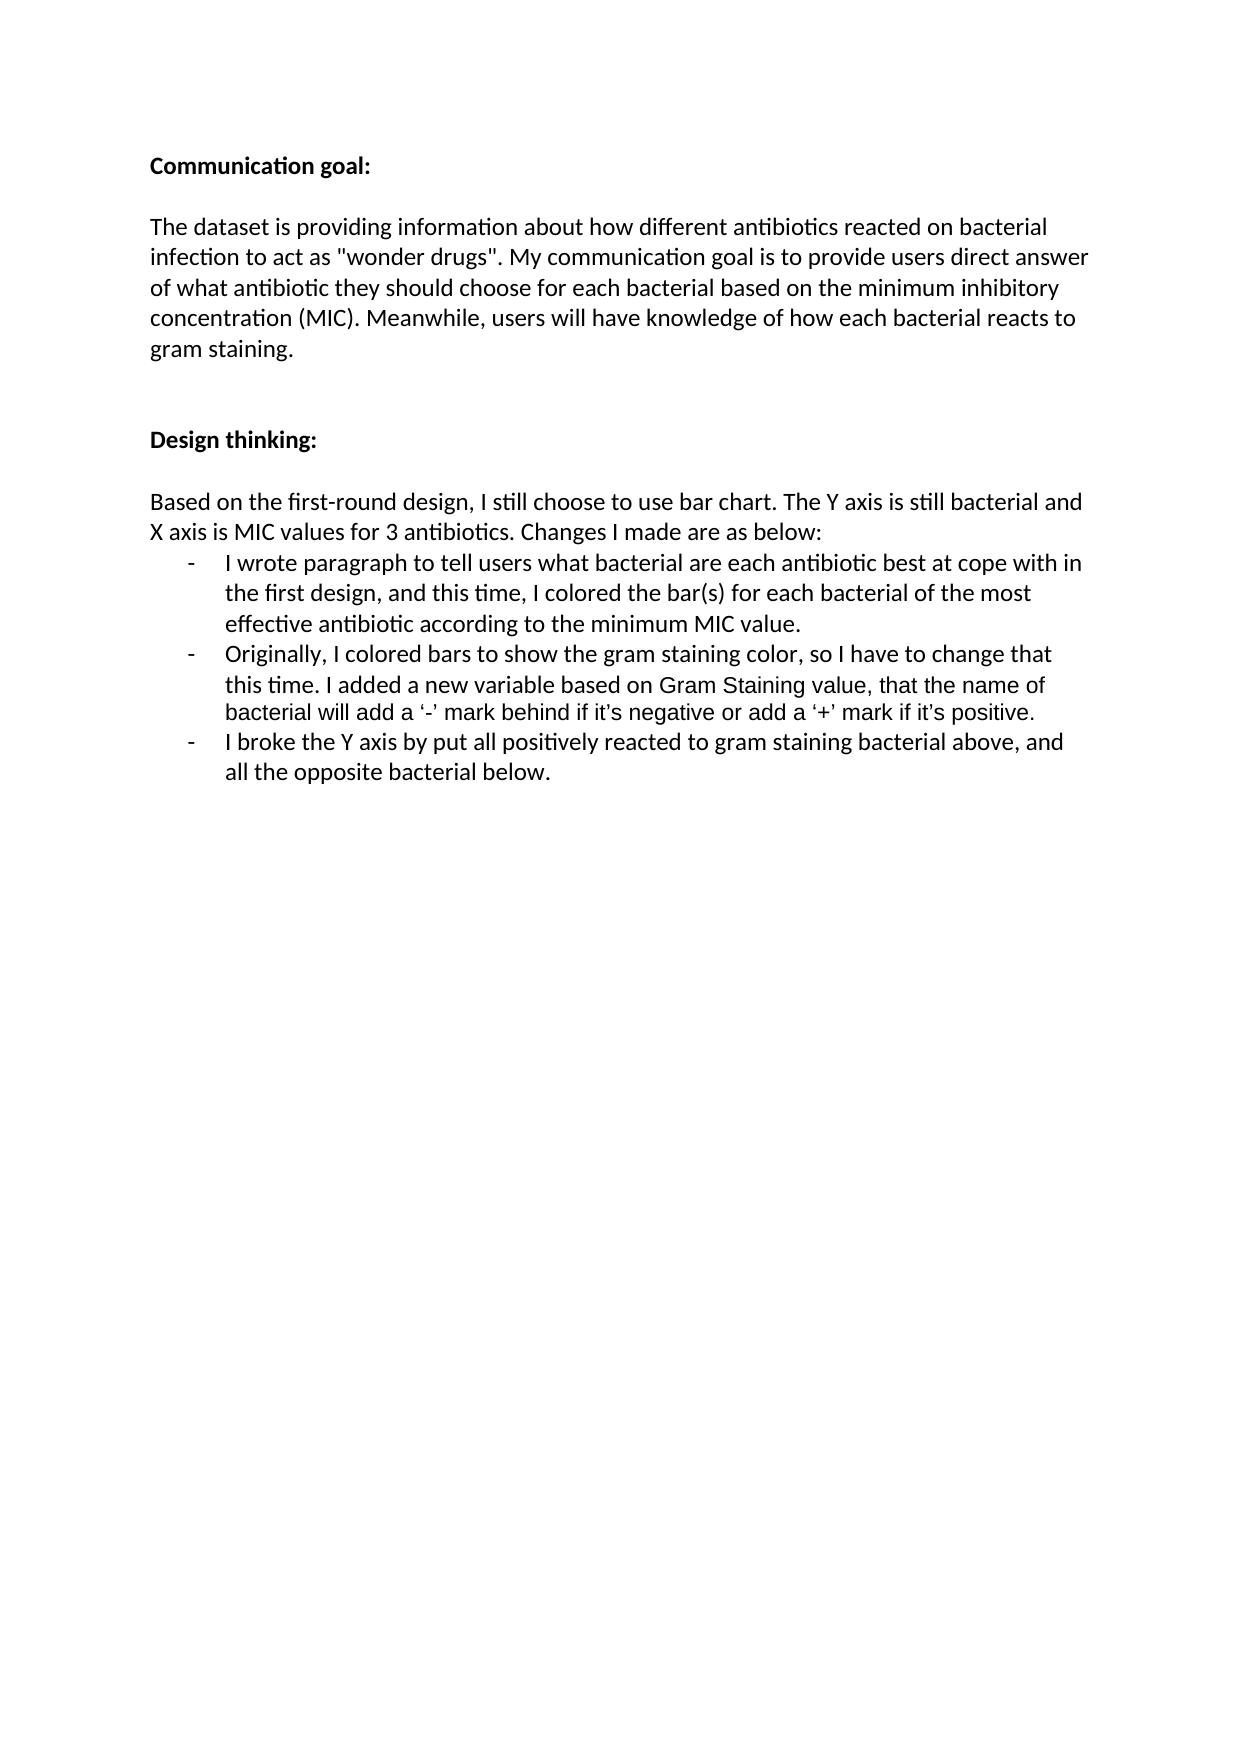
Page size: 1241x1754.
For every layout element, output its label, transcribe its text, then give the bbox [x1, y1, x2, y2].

list I broke the Y axis by put all positively reacted to gram staining bacterial above, and all the opposite bacterial below. [187, 726, 1090, 787]
text The dataset is providing information about how different antibiotics reacted on bacterial infection to act as "wonder drugs". My communication goal is to provide users direct answer of what antibiotic they should choose for each bacterial based on the minimum inhibitory concentration (MIC). Meanwhile, users will have knowledge of how each bacterial reacts to gram staining. [150, 211, 1090, 364]
text Design thinking: [150, 425, 1090, 455]
list I wrote paragraph to tell users what bacterial are each antibiotic best at cope with in the first design, and this time, I colored the bar(s) for each bacterial of the most effective antibiotic according to the minimum MIC value. [187, 547, 1090, 638]
list Originally, I colored bars to show the gram staining color, so I have to change that this time. I added a new variable based on Gram Staining value, that the name of bacterial will add a ‘-’ mark behind if it’s negative or add a ‘+’ mark if it’s positive. [187, 638, 1090, 726]
text Based on the first-round design, I still choose to use bar chart. The Y axis is still bacterial and X axis is MIC values for 3 antibiotics. Changes I made are as below: [150, 486, 1090, 547]
text Communication goal: [150, 150, 1090, 181]
